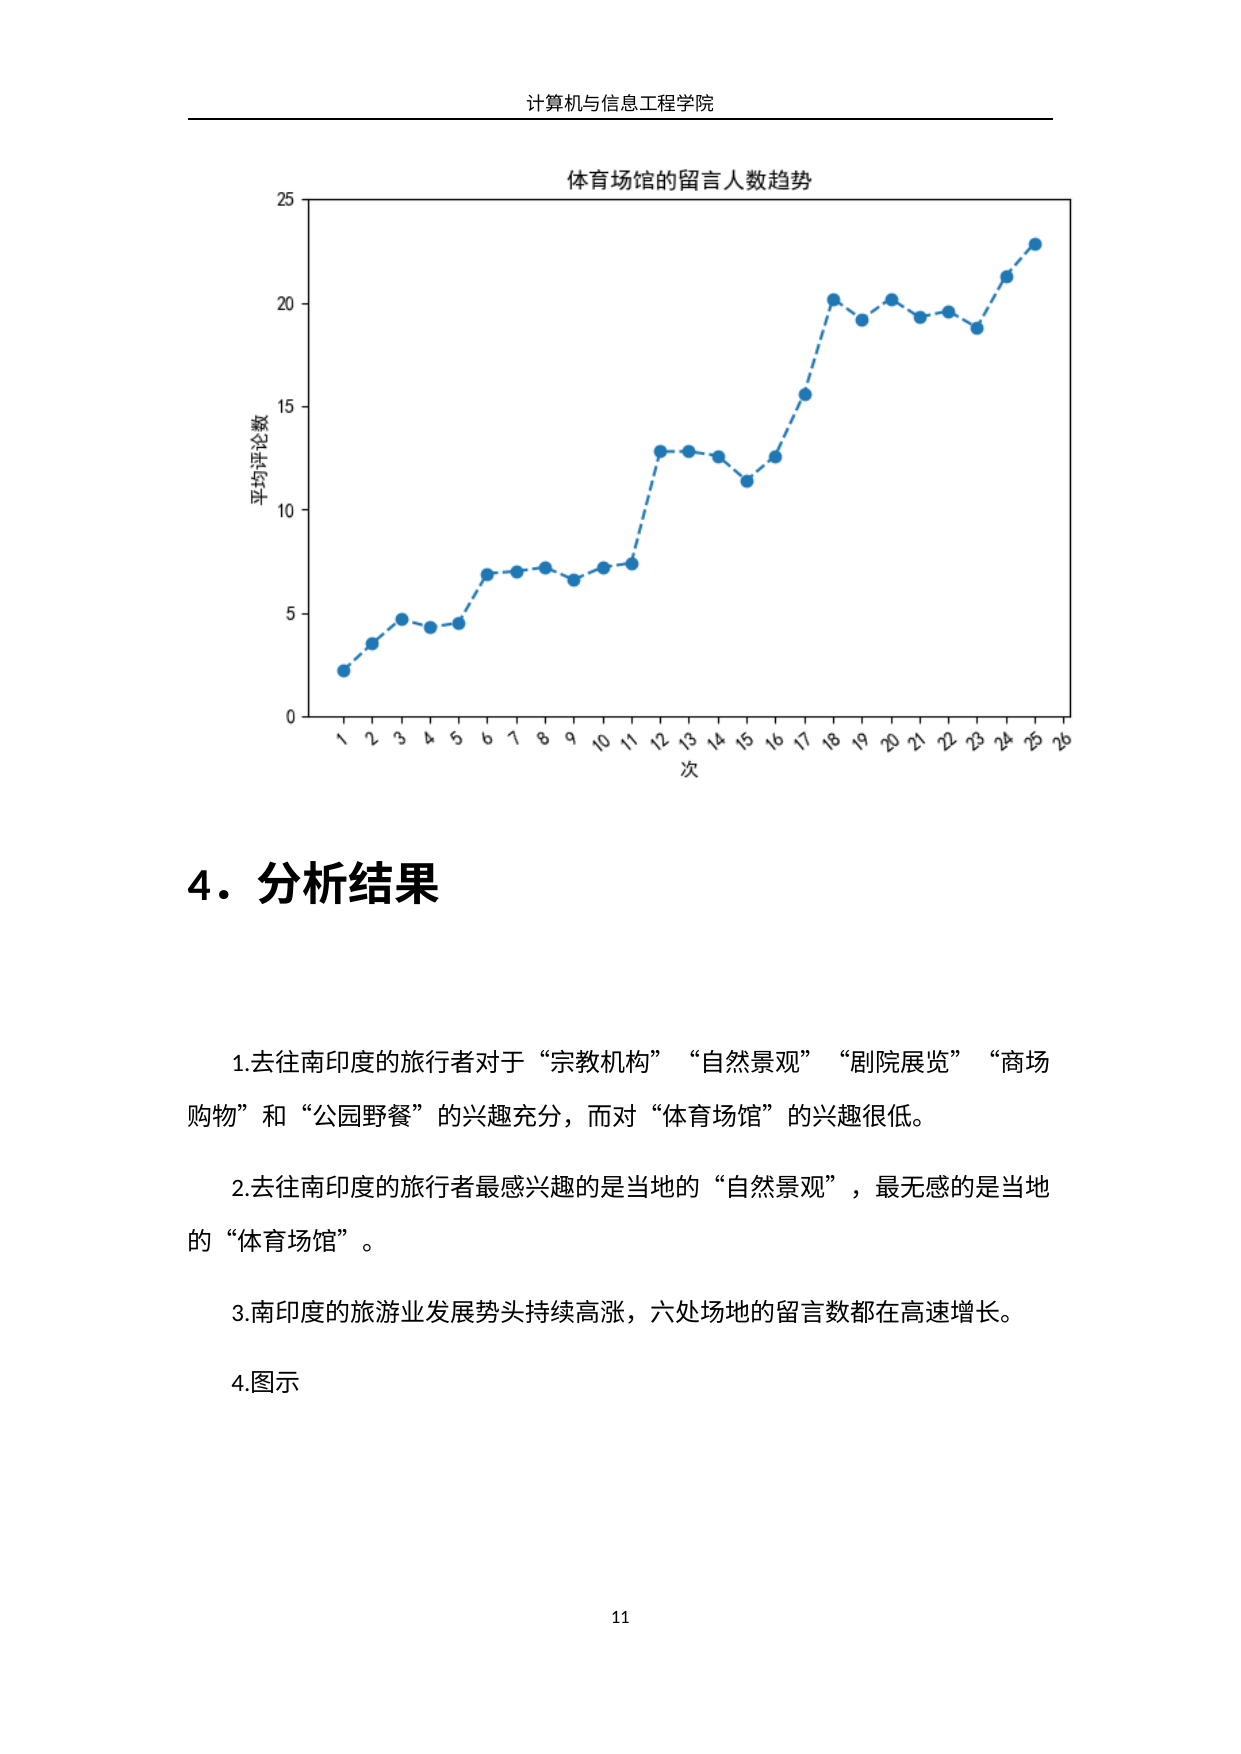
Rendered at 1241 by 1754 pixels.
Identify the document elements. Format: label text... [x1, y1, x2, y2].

text 3.南印度的旅游业发展势头持续高涨，六处场地的留言数都在高速增长。 [187, 1292, 1053, 1328]
picture [231, 150, 1097, 799]
subtitle 4．分析结果 [187, 848, 1053, 914]
text 1.去往南印度的旅行者对于“宗教机构”“自然景观”“剧院展览”“商场购物”和“公园野餐”的兴趣充分，而对“体育场馆”的兴趣很低。 [187, 1042, 1053, 1133]
text 4.图示 [187, 1363, 1053, 1399]
text 2.去往南印度的旅行者最感兴趣的是当地的“自然景观”，最无感的是当地的“体育场馆”。 [187, 1167, 1053, 1258]
